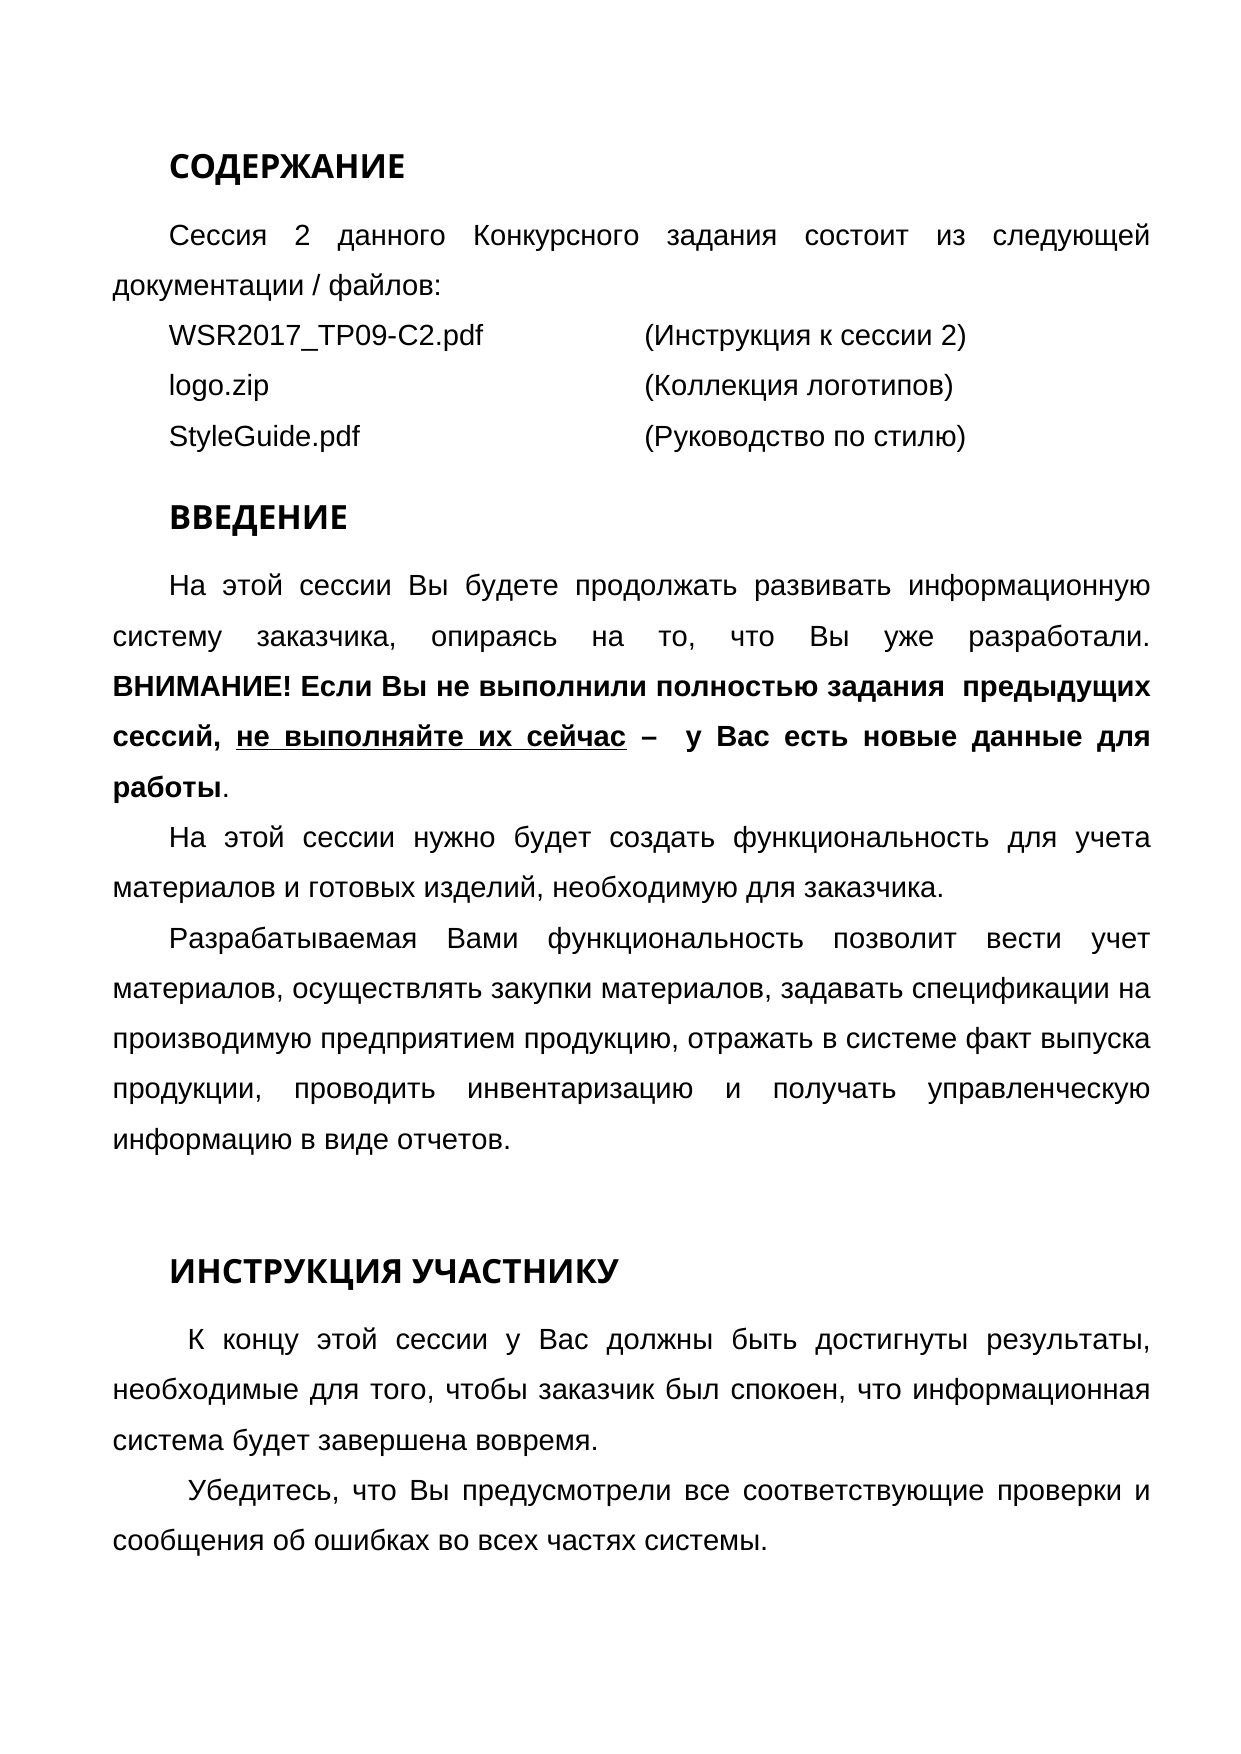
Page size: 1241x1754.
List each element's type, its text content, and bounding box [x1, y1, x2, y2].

text Убедитесь, что Вы предусмотрели все соответствующие проверки и сообщения об ошибках во всех частях системы. [112, 1473, 1152, 1557]
text logo.zip (Коллекция логотипов) [112, 368, 1152, 402]
subtitle СОДЕРЖАНИЕ [112, 143, 1152, 188]
text На этой сессии нужно будет создать функциональность для учета материалов и готовых изделий, необходимую для заказчика. [112, 820, 1152, 904]
text На этой сессии Вы будете продолжать развивать информационную систему заказчика, опираясь на то, что Вы уже разработали. ВНИМАНИЕ! Если Вы не выполнили полностью задания предыдущих сессий, не выполняйте их сейчас – у Вас есть новые данные для работы. [112, 568, 1152, 803]
text StyleGuide.pdf (Руководство по стилю) [112, 419, 1152, 452]
subtitle ВВЕДЕНИЕ [112, 494, 1152, 539]
text К концу этой сессии у Вас должны быть достигнуты результаты, необходимые для того, чтобы заказчик был спокоен, что информационная система будет завершена вовремя. [112, 1322, 1152, 1456]
subtitle ИНСТРУКЦИЯ УЧАСТНИКУ [112, 1247, 1152, 1293]
text Сессия 2 данного Конкурсного задания состоит из следующей документации / файлов: [112, 217, 1152, 301]
text WSR2017_TP09-C2.pdf (Инструкция к сессии 2) [112, 318, 1152, 352]
text Разрабатываемая Вами функциональность позволит вести учет материалов, осуществлять закупки материалов, задавать спецификации на производимую предприятием продукцию, отражать в системе факт выпуска продукции, проводить инвентаризацию и получать управленческую информацию в виде отчетов. [112, 921, 1152, 1155]
